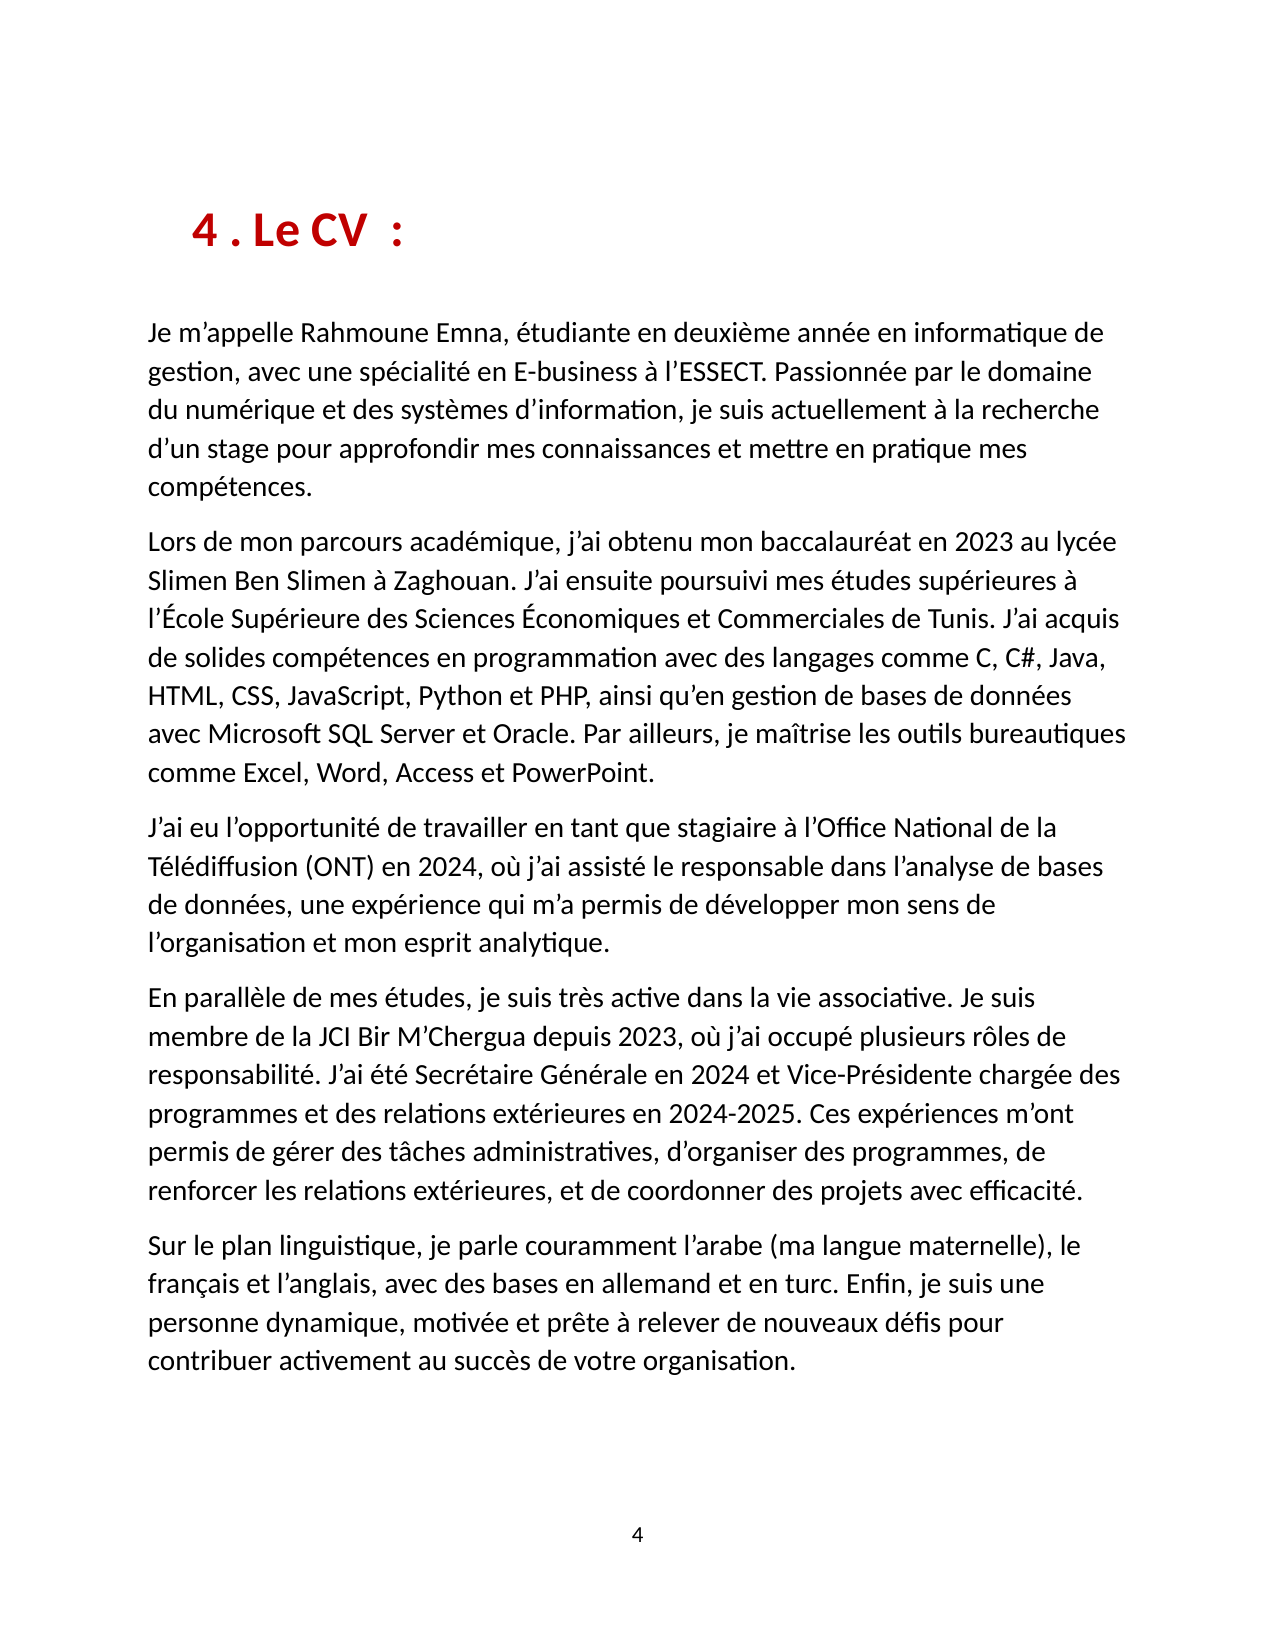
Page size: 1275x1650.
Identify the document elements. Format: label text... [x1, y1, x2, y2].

text En parallèle de mes études, je suis très active dans la vie associative. Je suis membre de la JCI Bir M’Chergua depuis 2023, où j’ai occupé plusieurs rôles de responsabilité. J’ai été Secrétaire Générale en 2024 et Vice-Présidente chargée des programmes et des relations extérieures en 2024-2025. Ces expériences m’ont permis de gérer des tâches administratives, d’organiser des programmes, de renforcer les relations extérieures, et de coordonner des projets avec efficacité. [148, 979, 1127, 1207]
subtitle 4 . Le CV : [193, 198, 1127, 259]
text Sur le plan linguistique, je parle couramment l’arabe (ma langue maternelle), le français et l’anglais, avec des bases en allemand et en turc. Enfin, je suis une personne dynamique, motivée et prête à relever de nouveaux défis pour contribuer activement au succès de votre organisation. [148, 1227, 1127, 1378]
text Lors de mon parcours académique, j’ai obtenu mon baccalauréat en 2023 au lycée Slimen Ben Slimen à Zaghouan. J’ai ensuite poursuivi mes études supérieures à l’École Supérieure des Sciences Économiques et Commerciales de Tunis. J’ai acquis de solides compétences en programmation avec des langages comme C, C#, Java, HTML, CSS, JavaScript, Python et PHP, ainsi qu’en gestion de bases de données avec Microsoft SQL Server et Oracle. Par ailleurs, je maîtrise les outils bureautiques comme Excel, Word, Access et PowerPoint. [148, 523, 1127, 790]
text Je m’appelle Rahmoune Emna, étudiante en deuxième année en informatique de gestion, avec une spécialité en E-business à l’ESSECT. Passionnée par le domaine du numérique et des systèmes d’information, je suis actuellement à la recherche d’un stage pour approfondir mes connaissances et mettre en pratique mes compétences. [148, 314, 1127, 504]
text J’ai eu l’opportunité de travailler en tant que stagiaire à l’Office National de la Télédiffusion (ONT) en 2024, où j’ai assisté le responsable dans l’analyse de bases de données, une expérience qui m’a permis de développer mon sens de l’organisation et mon esprit analytique. [148, 809, 1127, 960]
